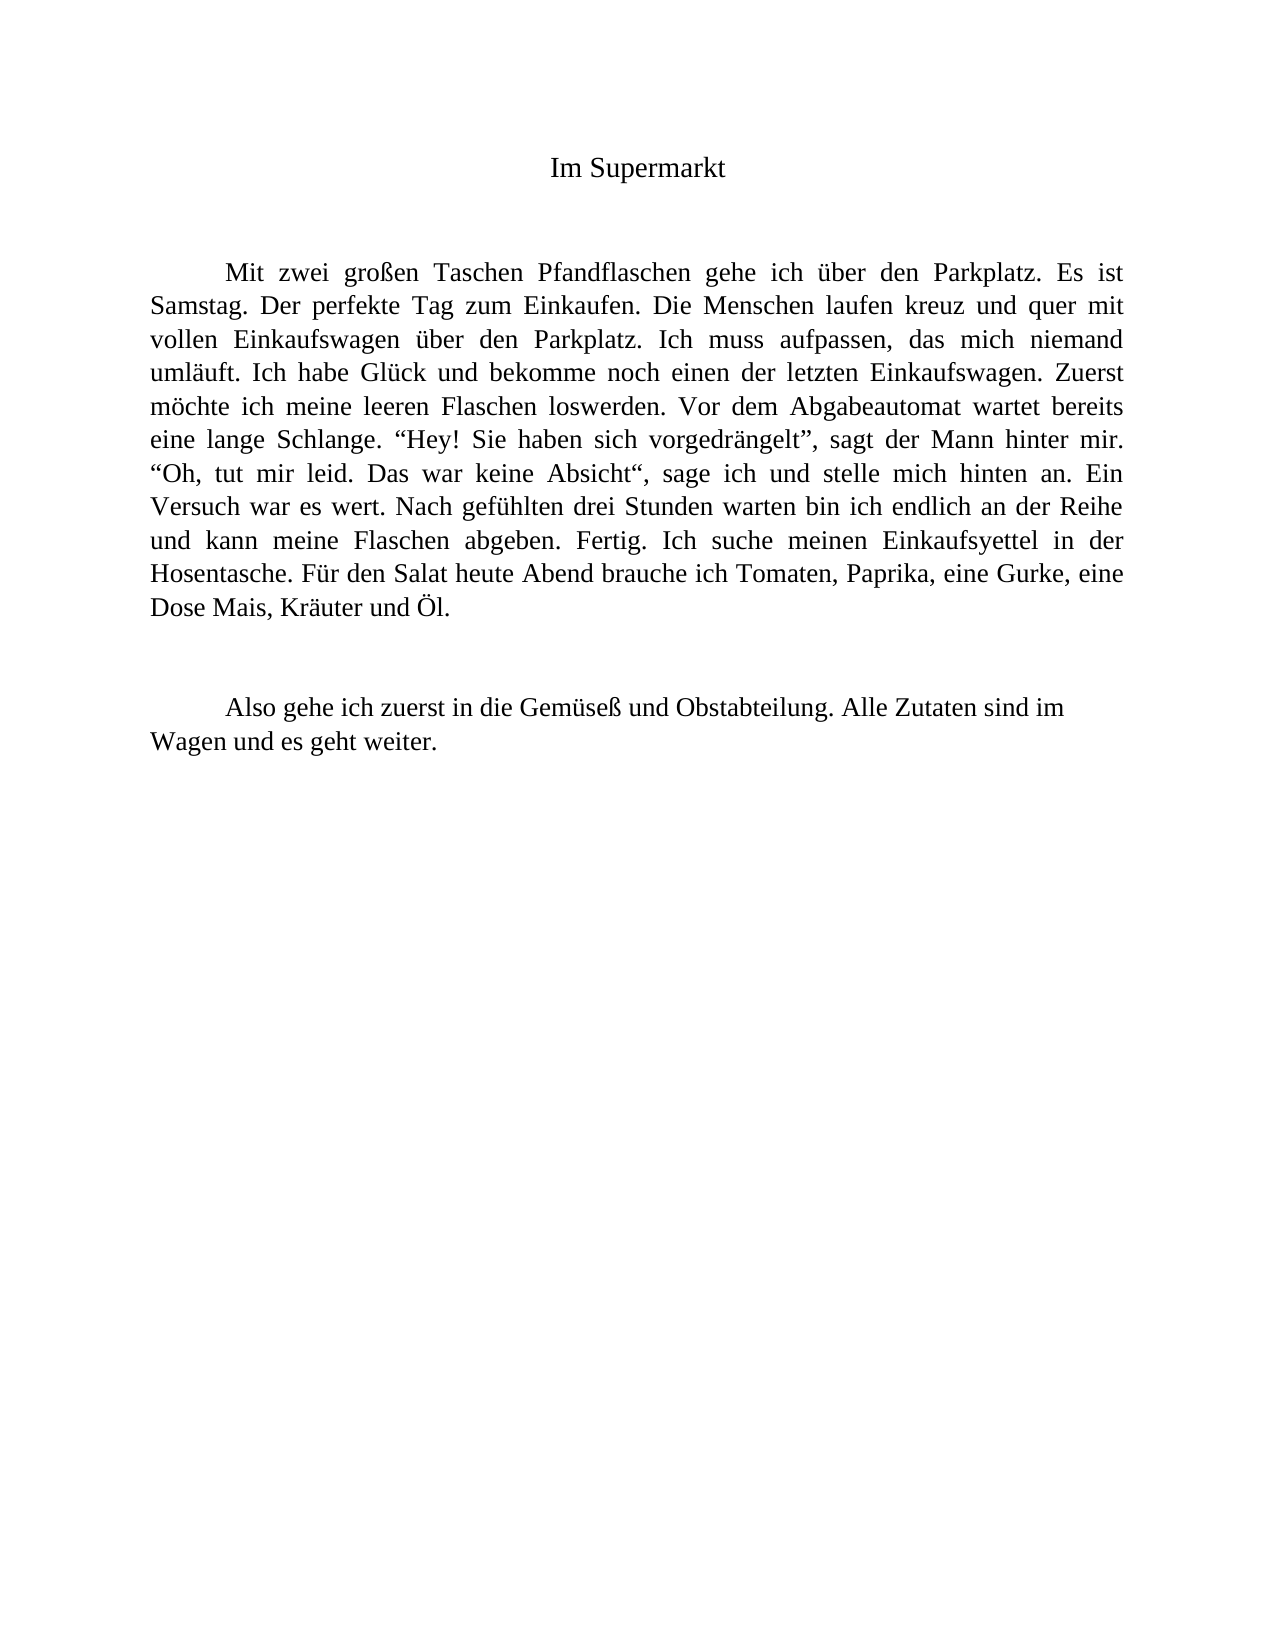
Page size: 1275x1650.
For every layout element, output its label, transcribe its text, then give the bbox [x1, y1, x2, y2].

text Im Supermarkt [150, 150, 1125, 183]
text Mit zwei großen Taschen Pfandflaschen gehe ich über den Parkplatz. Es ist Samstag. Der perfekte Tag zum Einkaufen. Die Menschen laufen kreuz und quer mit vollen Einkaufswagen über den Parkplatz. Ich muss aufpassen, das mich niemand umläuft. Ich habe Glück und bekomme noch einen der letzten Einkaufswagen. Zuerst möchte ich meine leeren Flaschen loswerden. Vor dem Abgabeautomat wartet bereits eine lange Schlange. “Hey! Sie haben sich vorgedrängelt”, sagt der Mann hinter mir. “Oh, tut mir leid. Das war keine Absicht“, sage ich und stelle mich hinten an. Ein Versuch war es wert. Nach gefühlten drei Stunden warten bin ich endlich an der Reihe und kann meine Flaschen abgeben. Fertig. Ich suche meinen Einkaufsyettel in der Hosentasche. Für den Salat heute Abend brauche ich Tomaten, Paprika, eine Gurke, eine Dose Mais, Kräuter und Öl. [150, 256, 1125, 622]
text Also gehe ich zuerst in die Gemüseß und Obstabteilung. Alle Zutaten sind im Wagen und es geht weiter. [150, 691, 1125, 756]
